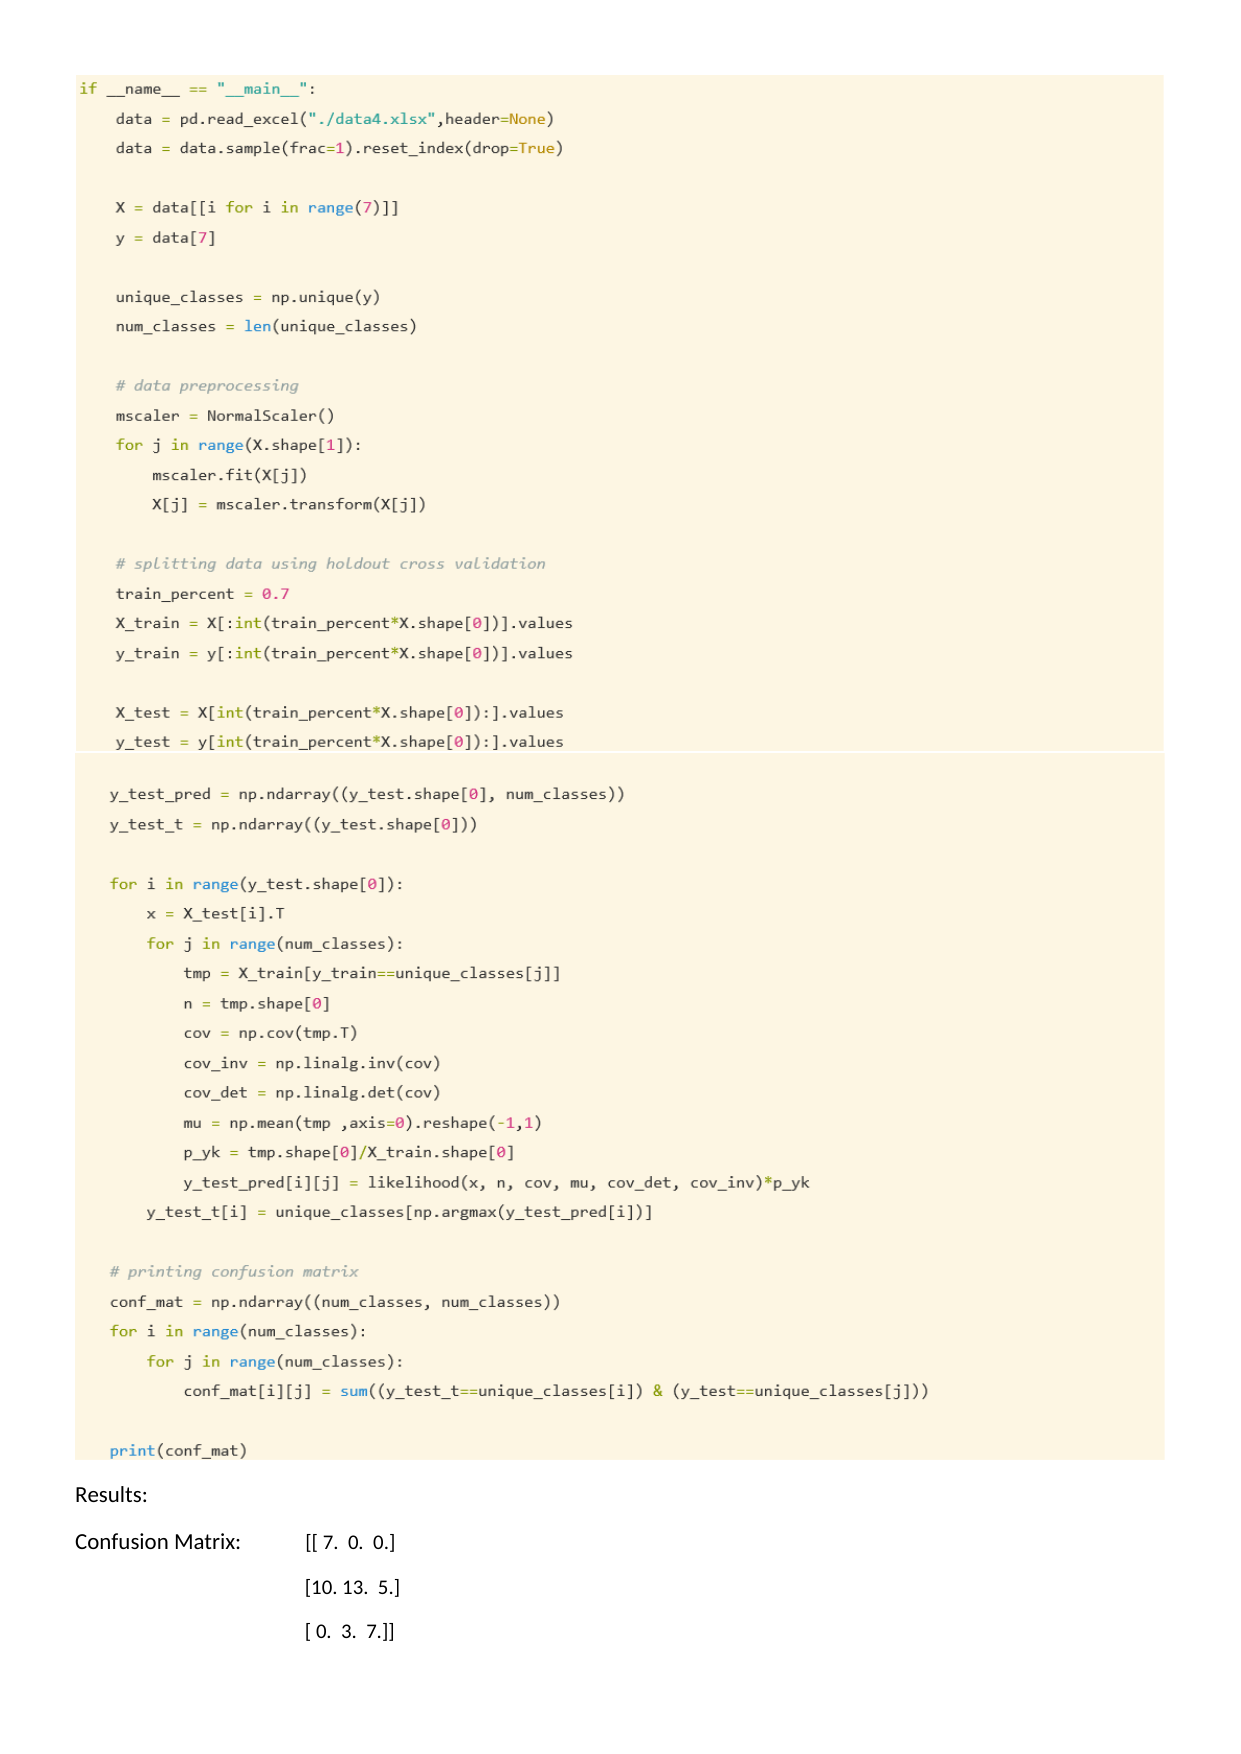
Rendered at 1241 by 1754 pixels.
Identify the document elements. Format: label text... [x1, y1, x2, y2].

picture [75, 753, 1165, 1462]
text [10. 13. 5.] [75, 1574, 1165, 1599]
text Confusion Matrix: [[ 7. 0. 0.] [75, 1527, 1165, 1555]
picture [75, 75, 1164, 751]
text Results: [75, 1480, 1165, 1508]
text [ 0. 3. 7.]] [75, 1618, 1165, 1644]
